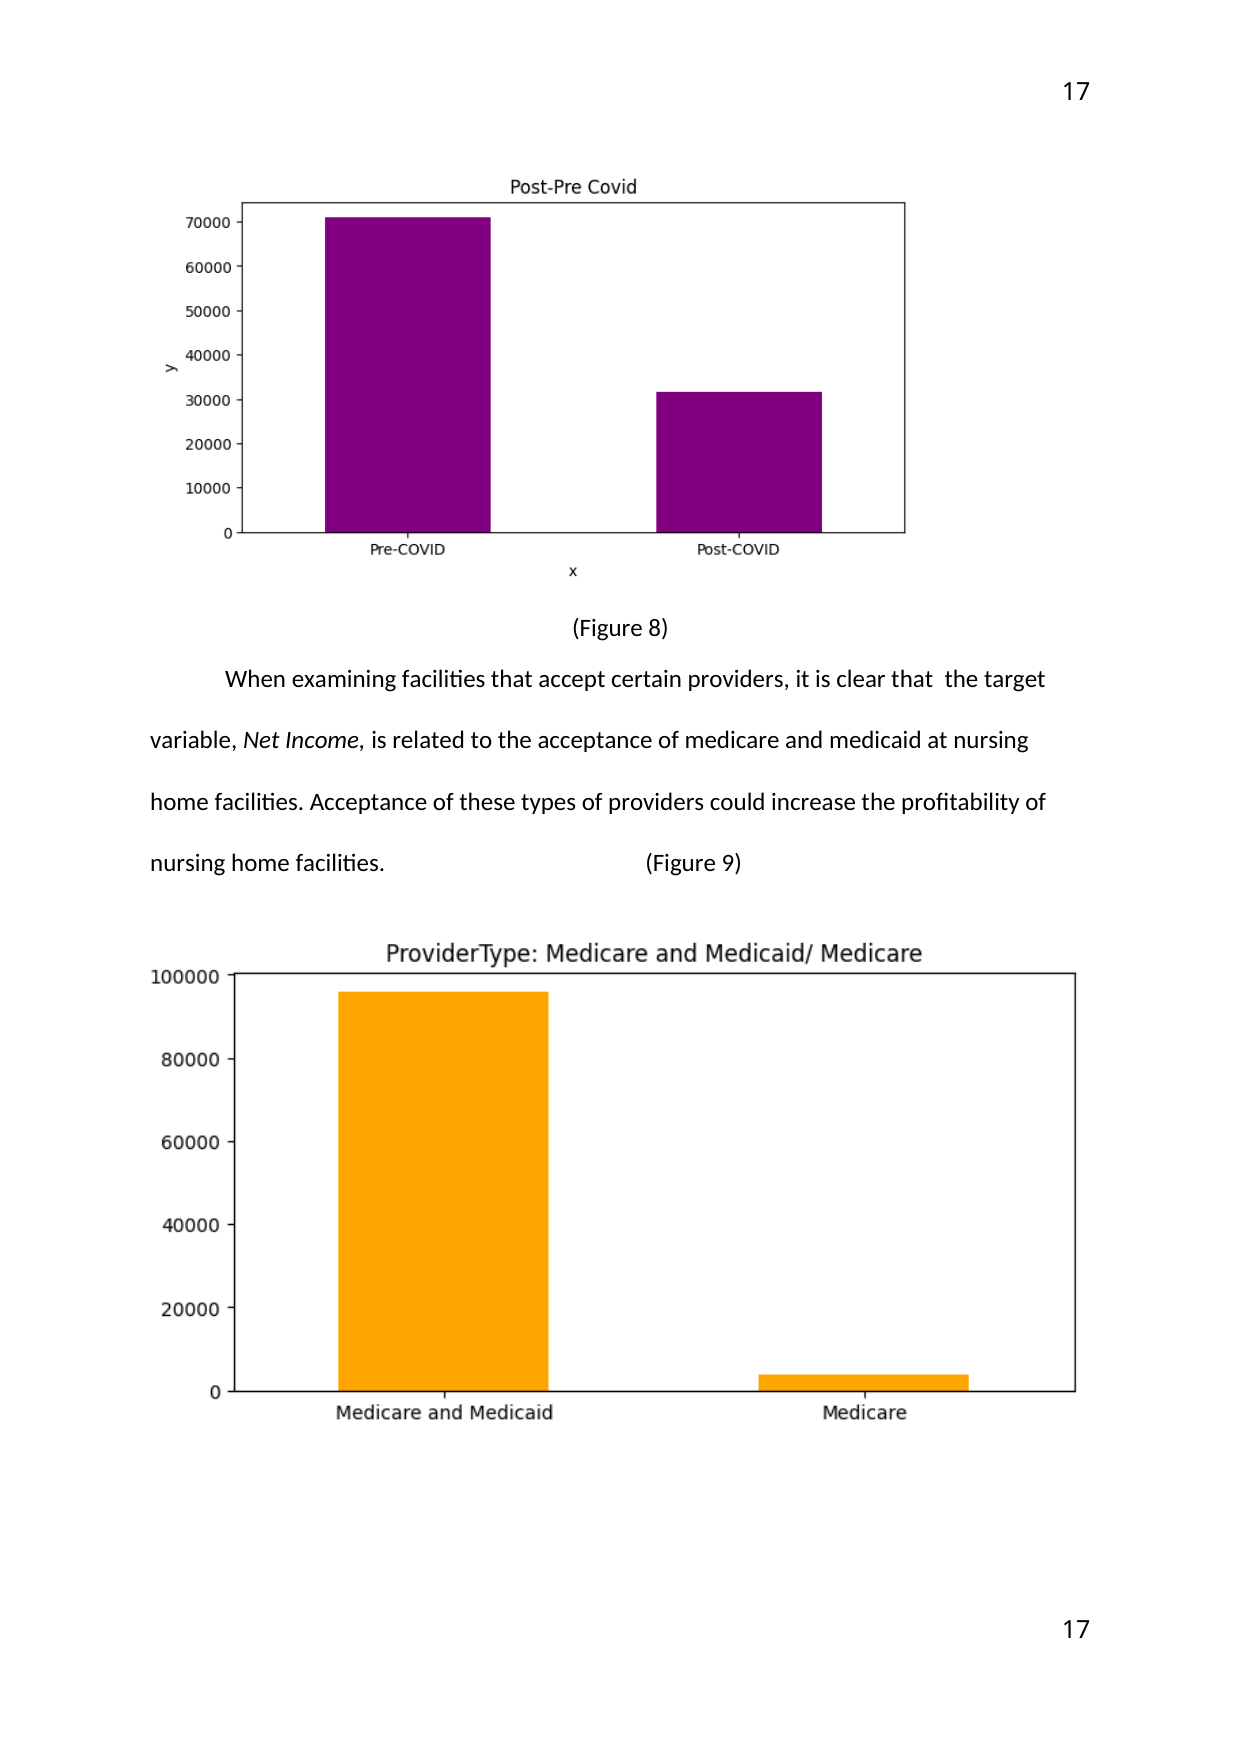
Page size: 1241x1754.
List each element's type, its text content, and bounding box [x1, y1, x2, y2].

picture [153, 168, 915, 589]
text When examining facilities that accept certain providers, it is clear that the target variable, Net Income, is related to the acceptance of medicare and medicaid at nursing home facilities. Acceptance of these types of providers could increase the profitability of nursing home facilities. (Figure 9) [150, 663, 1090, 877]
picture [150, 924, 1091, 1429]
